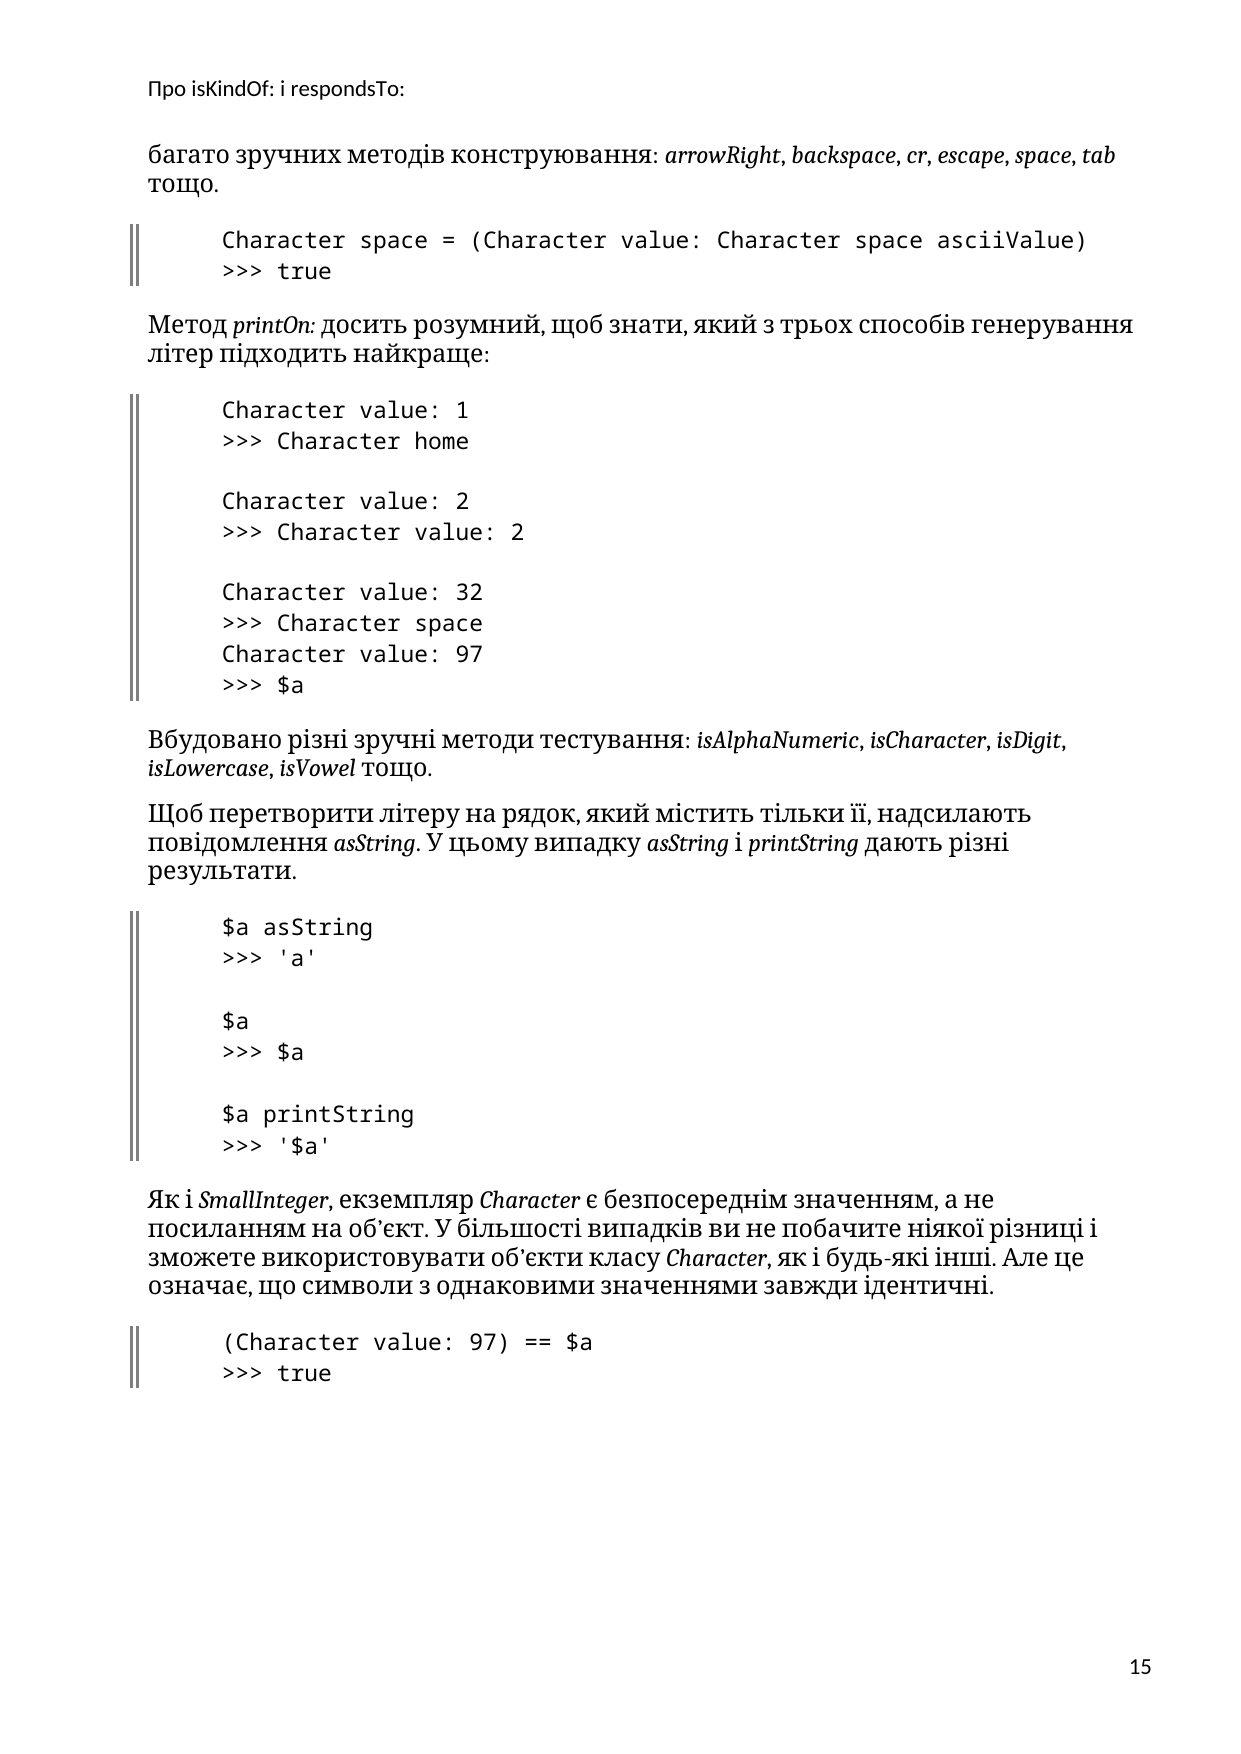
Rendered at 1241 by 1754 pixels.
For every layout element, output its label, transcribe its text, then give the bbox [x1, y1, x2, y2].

text Вбудовано різні зручні методи тестування: isAlphaNumeric, isCharacter, isDigit, isLowercase, isVowel тощо. [148, 726, 1152, 783]
text >>> $a [148, 1036, 1152, 1067]
text Метод printOn: досить розумний, щоб знати, який з трьох способів генерування літер підходить найкраще: [148, 311, 1152, 369]
text $a asString [139, 911, 1152, 942]
text >>> true [148, 255, 1152, 286]
text $a printString [148, 1098, 1152, 1130]
text $a [148, 1005, 1152, 1036]
text Character value: 1 [139, 394, 1152, 425]
text >>> Character value: 2 [148, 516, 1152, 547]
text >>> $a [148, 669, 1152, 701]
text >>> 'a' [148, 942, 1152, 973]
text Character value: 97 [148, 638, 1152, 669]
text >>> Character space [148, 607, 1152, 638]
text Character value: 2 [148, 484, 1152, 516]
text Як і SmallInteger, екземпляр Character є безпосереднім значенням, а не посиланням на об’єкт. У більшості випадків ви не побачите ніякої різниці і зможете використовувати об’єкти класу Character, як і будь-які інші. Але це означає, що символи з однаковими значеннями завжди ідентичні. [148, 1186, 1152, 1301]
text >>> Character home [148, 425, 1152, 456]
text (Character value: 97) == $a [139, 1326, 1152, 1357]
text Щоб перетворити літеру на рядок, який містить тільки її, надсилають повідомлення asString. У цьому випадку asString і printString дають різні результати. [148, 800, 1152, 886]
text Character value: 32 [148, 576, 1152, 607]
text >>> true [148, 1357, 1152, 1388]
text Character space = (Character value: Character space asciiValue) [139, 224, 1152, 255]
text >>> '$a' [148, 1130, 1152, 1161]
